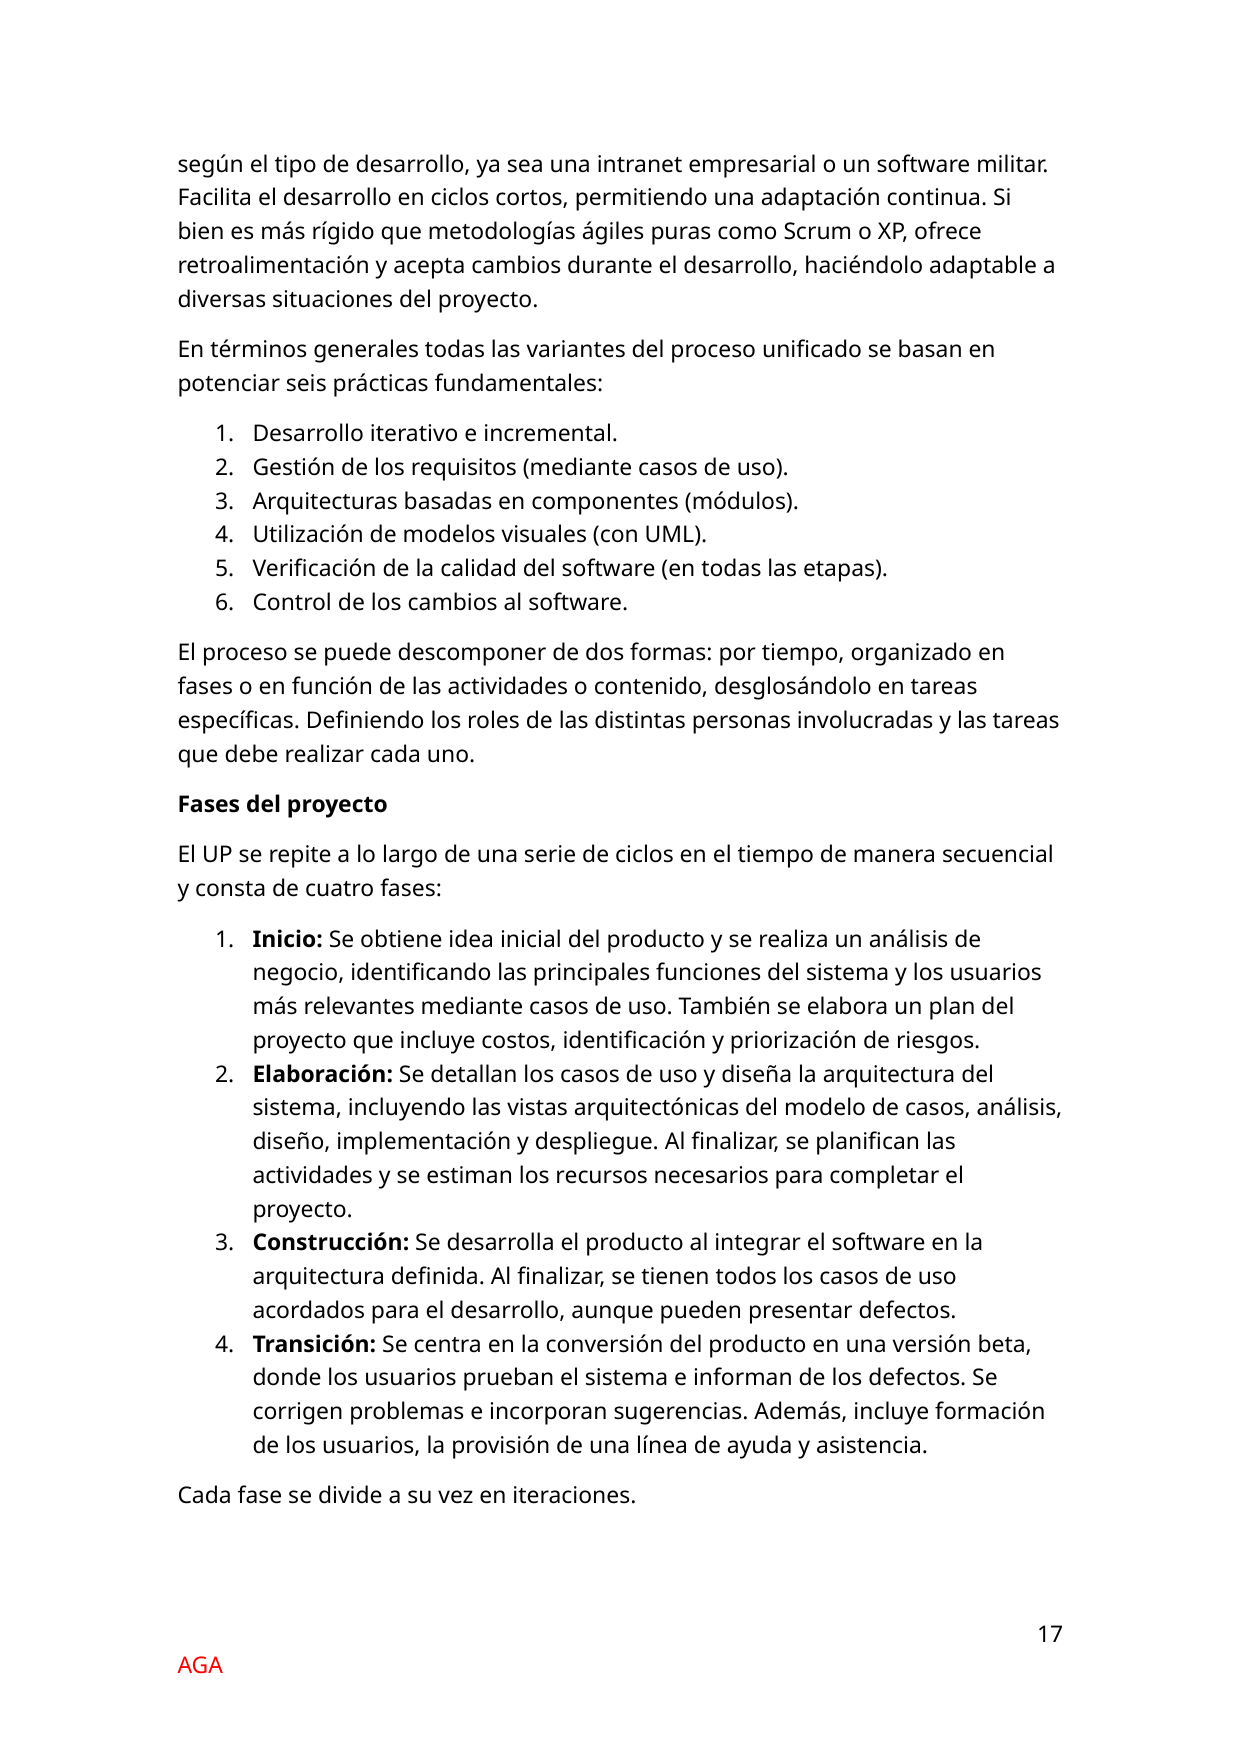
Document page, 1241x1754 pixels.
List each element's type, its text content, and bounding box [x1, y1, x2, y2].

list Verificación de la calidad del software (en todas las etapas). [215, 552, 1063, 583]
list Elaboración: Se detallan los casos de uso y diseña la arquitectura del sistema, incluyendo las vistas arquitectónicas del modelo de casos, análisis, diseño, implementación y despliegue. Al finalizar, se planifican las actividades y se estiman los recursos necesarios para completar el proyecto. [215, 1058, 1063, 1224]
list Inicio: Se obtiene idea inicial del producto y se realiza un análisis de negocio, identificando las principales funciones del sistema y los usuarios más relevantes mediante casos de uso. También se elabora un plan del proyecto que incluye costos, identificación y priorización de riesgos. [215, 923, 1063, 1055]
list Control de los cambios al software. [215, 586, 1063, 617]
list Desarrollo iterativo e incremental. [215, 417, 1063, 448]
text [177, 148, 1063, 314]
text El proceso se puede descomponer de dos formas: por tiempo, organizado en fases o en función de las actividades o contenido, desglosándolo en tareas específicas. Definiendo los roles de las distintas personas involucradas y las tareas que debe realizar cada uno. [177, 636, 1063, 769]
text Cada fase se divide a su vez en iteraciones. [177, 1479, 1063, 1511]
list Arquitecturas basadas en componentes (módulos). [215, 485, 1063, 516]
list Gestión de los requisitos (mediante casos de uso). [215, 451, 1063, 482]
text Fases del proyecto [177, 788, 1063, 819]
text En términos generales todas las variantes del proceso unificado se basan en potenciar seis prácticas fundamentales: [177, 333, 1063, 398]
text El UP se repite a lo largo de una serie de ciclos en el tiempo de manera secuencial y consta de cuatro fases: [177, 838, 1063, 903]
list Construcción: Se desarrolla el producto al integrar el software en la arquitectura definida. Al finalizar, se tienen todos los casos de uso acordados para el desarrollo, aunque pueden presentar defectos. [215, 1226, 1063, 1325]
list Transición: Se centra en la conversión del producto en una versión beta, donde los usuarios prueban el sistema e informan de los defectos. Se corrigen problemas e incorporan sugerencias. Además, incluye formación de los usuarios, la provisión de una línea de ayuda y asistencia. [215, 1328, 1063, 1460]
list Utilización de modelos visuales (con UML). [215, 518, 1063, 550]
